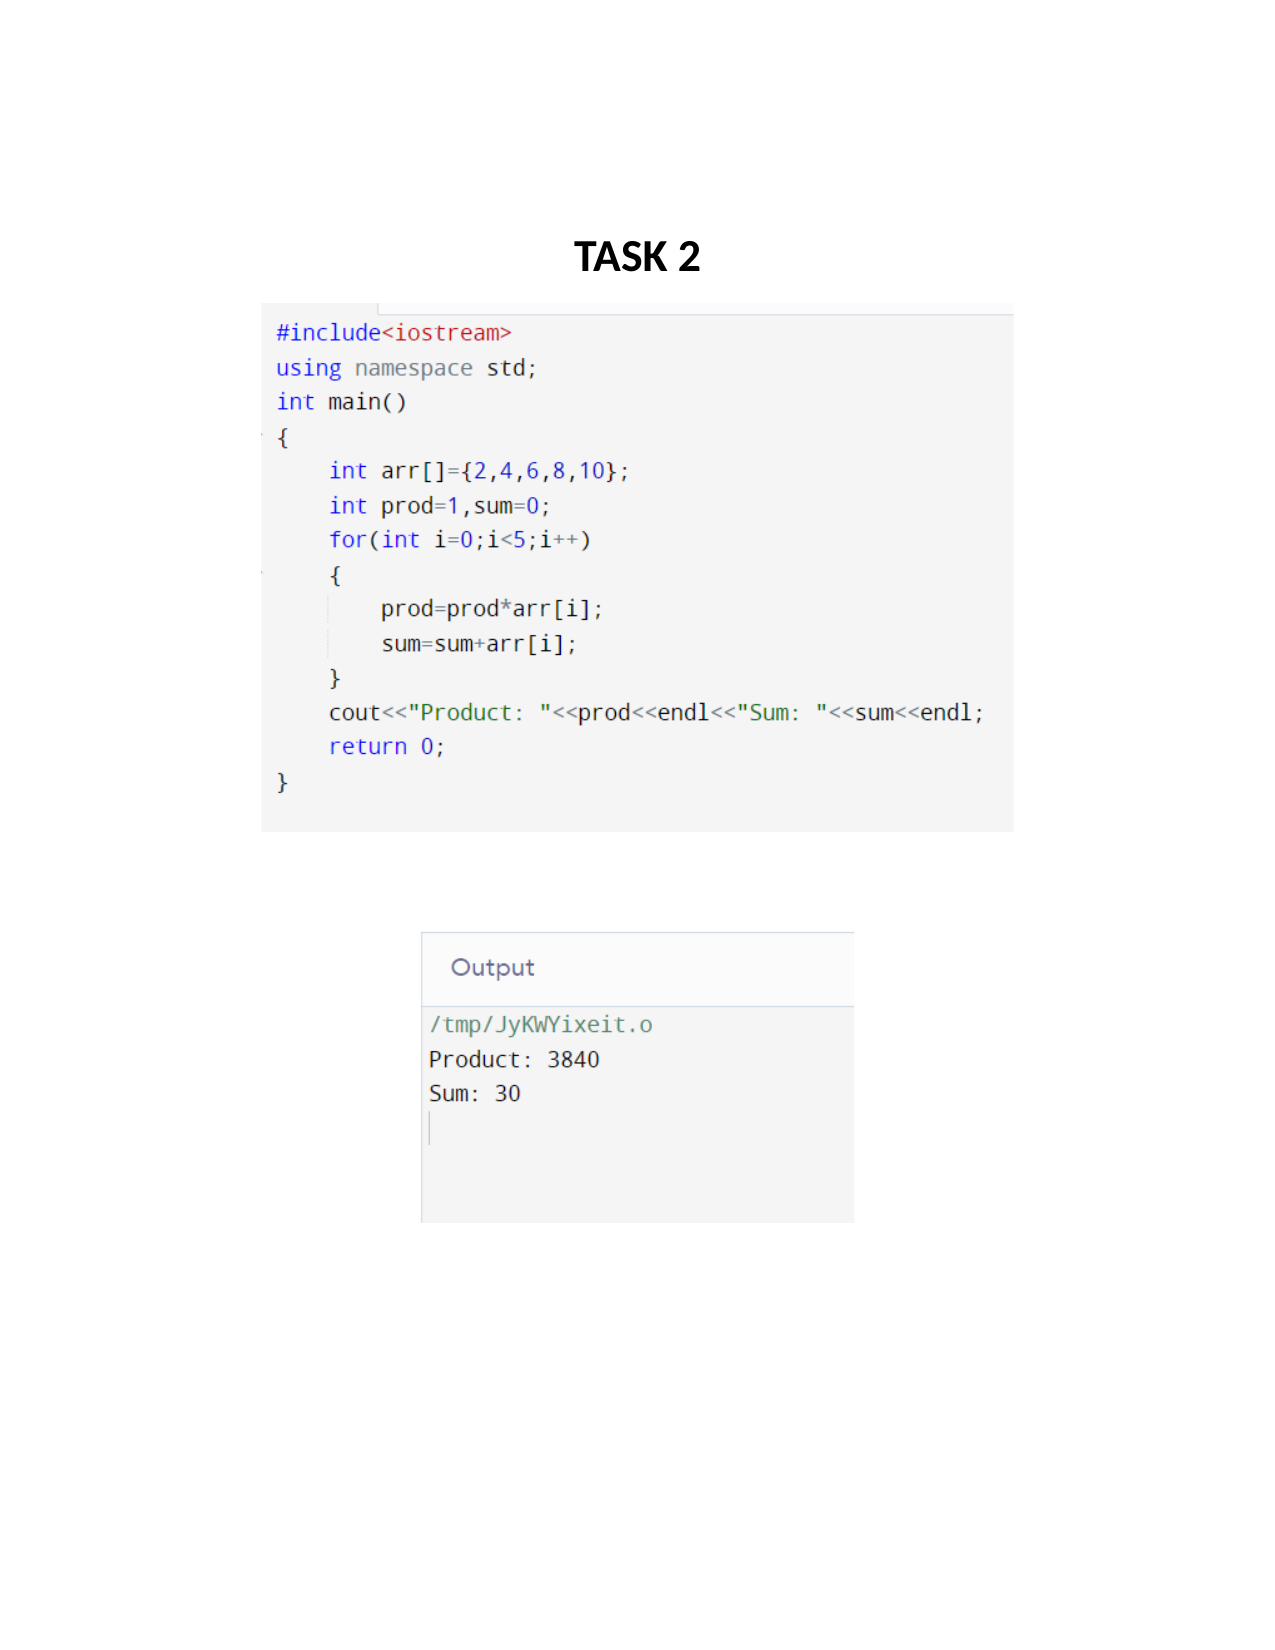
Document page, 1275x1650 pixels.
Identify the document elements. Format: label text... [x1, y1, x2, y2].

text TASK 2 [150, 227, 1125, 283]
picture [261, 303, 1014, 832]
picture [420, 927, 855, 1223]
